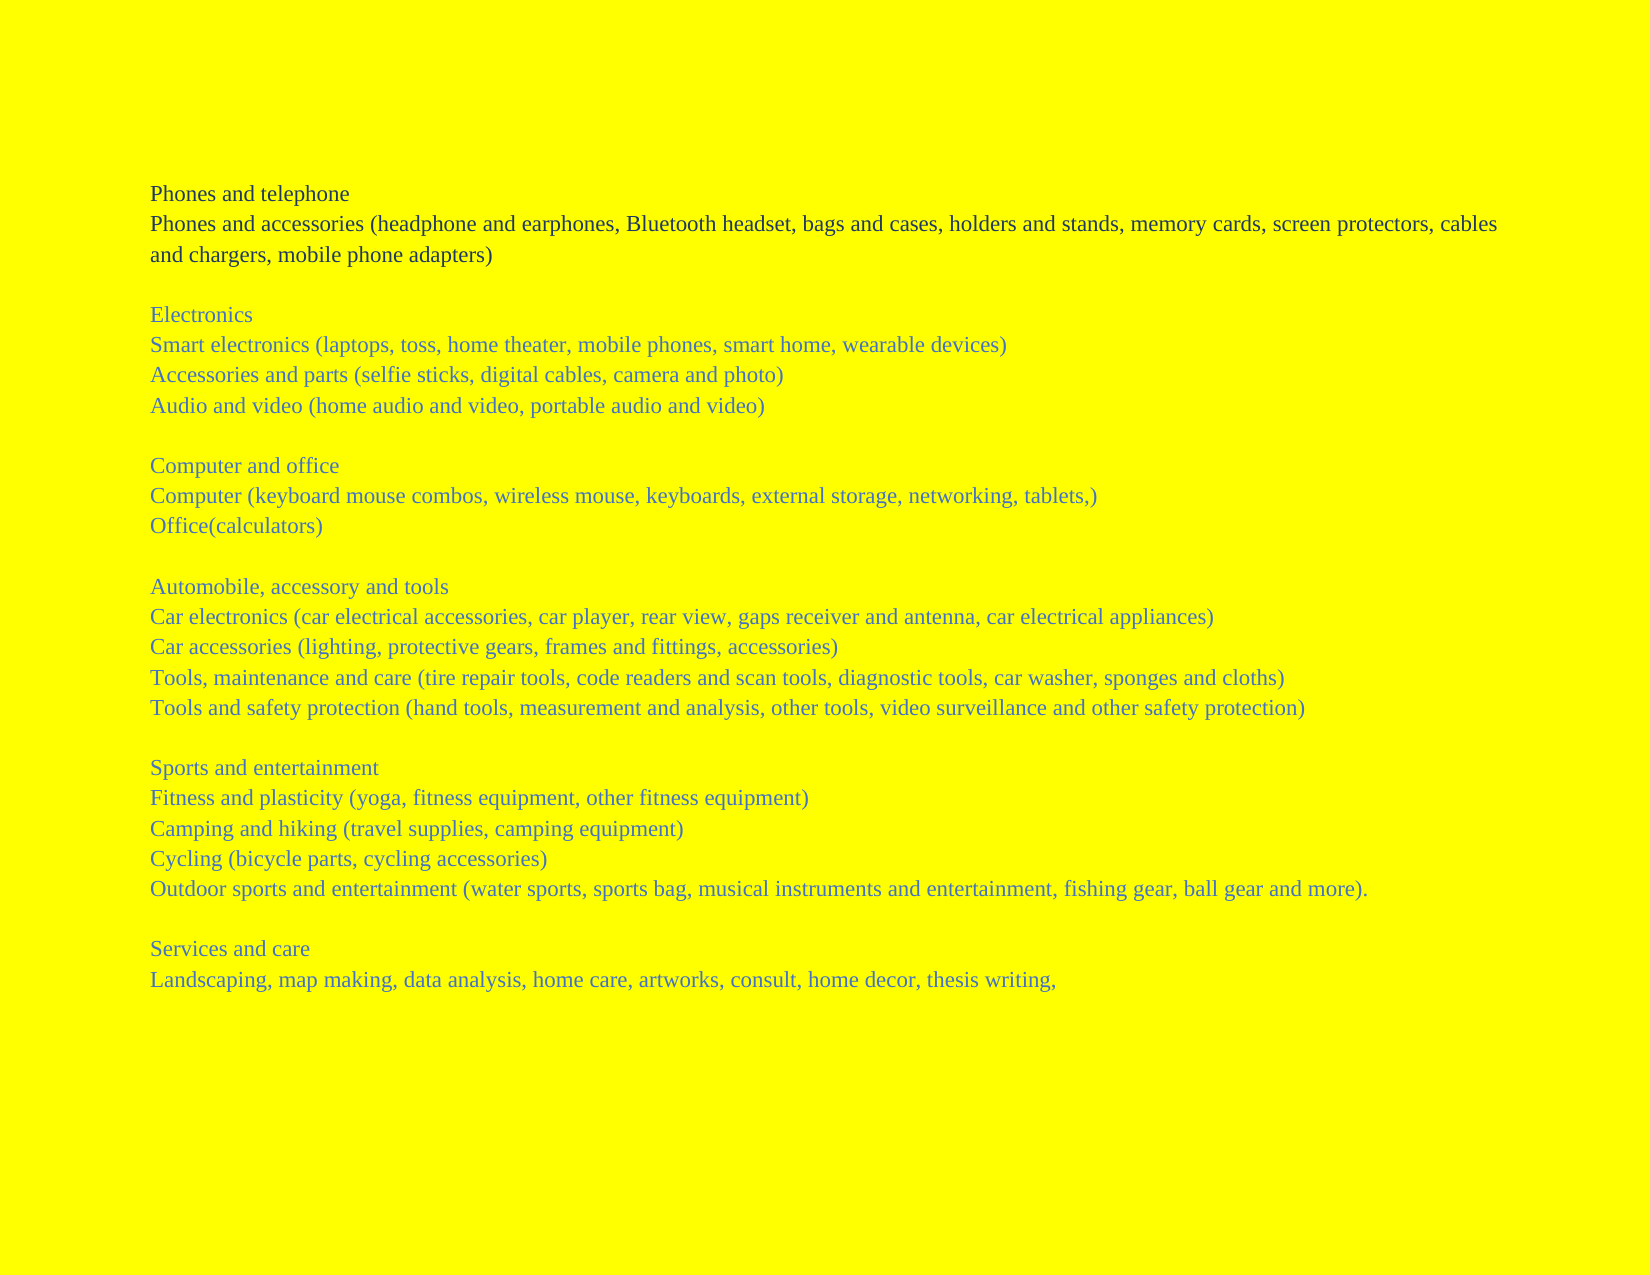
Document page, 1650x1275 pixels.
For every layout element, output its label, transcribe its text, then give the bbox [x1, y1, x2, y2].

text Outdoor sports and entertainment (water sports, sports bag, musical instruments and entertainment, fishing gear, ball gear and more). [150, 875, 1500, 901]
text Computer (keyboard mouse combos, wireless mouse, keyboards, external storage, networking, tablets,) [150, 482, 1500, 509]
text Office(calculators) [150, 512, 1500, 539]
text Car electronics (car electrical accessories, car player, rear view, gaps receiver and antenna, car electrical appliances) [150, 603, 1500, 629]
text Cycling (bicycle parts, cycling accessories) [150, 845, 1500, 871]
text Services and care [150, 935, 1500, 962]
text Landscaping, map making, data analysis, home care, artworks, consult, home decor, thesis writing, [150, 966, 1500, 992]
text Fitness and plasticity (yoga, fitness equipment, other fitness equipment) [150, 784, 1500, 811]
text Phones and accessories (headphone and earphones, Bluetooth headset, bags and cases, holders and stands, memory cards, screen protectors, cables and chargers, mobile phone adapters) [150, 210, 1500, 267]
text Accessories and parts (selfie sticks, digital cables, camera and photo) [150, 361, 1500, 388]
text Tools and safety protection (hand tools, measurement and analysis, other tools, video surveillance and other safety protection) [150, 694, 1500, 720]
text Tools, maintenance and care (tire repair tools, code readers and scan tools, diagnostic tools, car washer, sponges and cloths) [150, 663, 1500, 690]
text Electronics [150, 301, 1500, 327]
text Camping and hiking (travel supplies, camping equipment) [150, 814, 1500, 841]
text Smart electronics (laptops, toss, home theater, mobile phones, smart home, wearable devices) [150, 331, 1500, 358]
text Automobile, accessory and tools [150, 573, 1500, 599]
text Computer and office [150, 452, 1500, 478]
text Sports and entertainment [150, 754, 1500, 781]
text Audio and video (home audio and video, portable audio and video) [150, 392, 1500, 418]
text Phones and telephone [150, 180, 1500, 207]
text Car accessories (lighting, protective gears, frames and fittings, accessories) [150, 633, 1500, 660]
